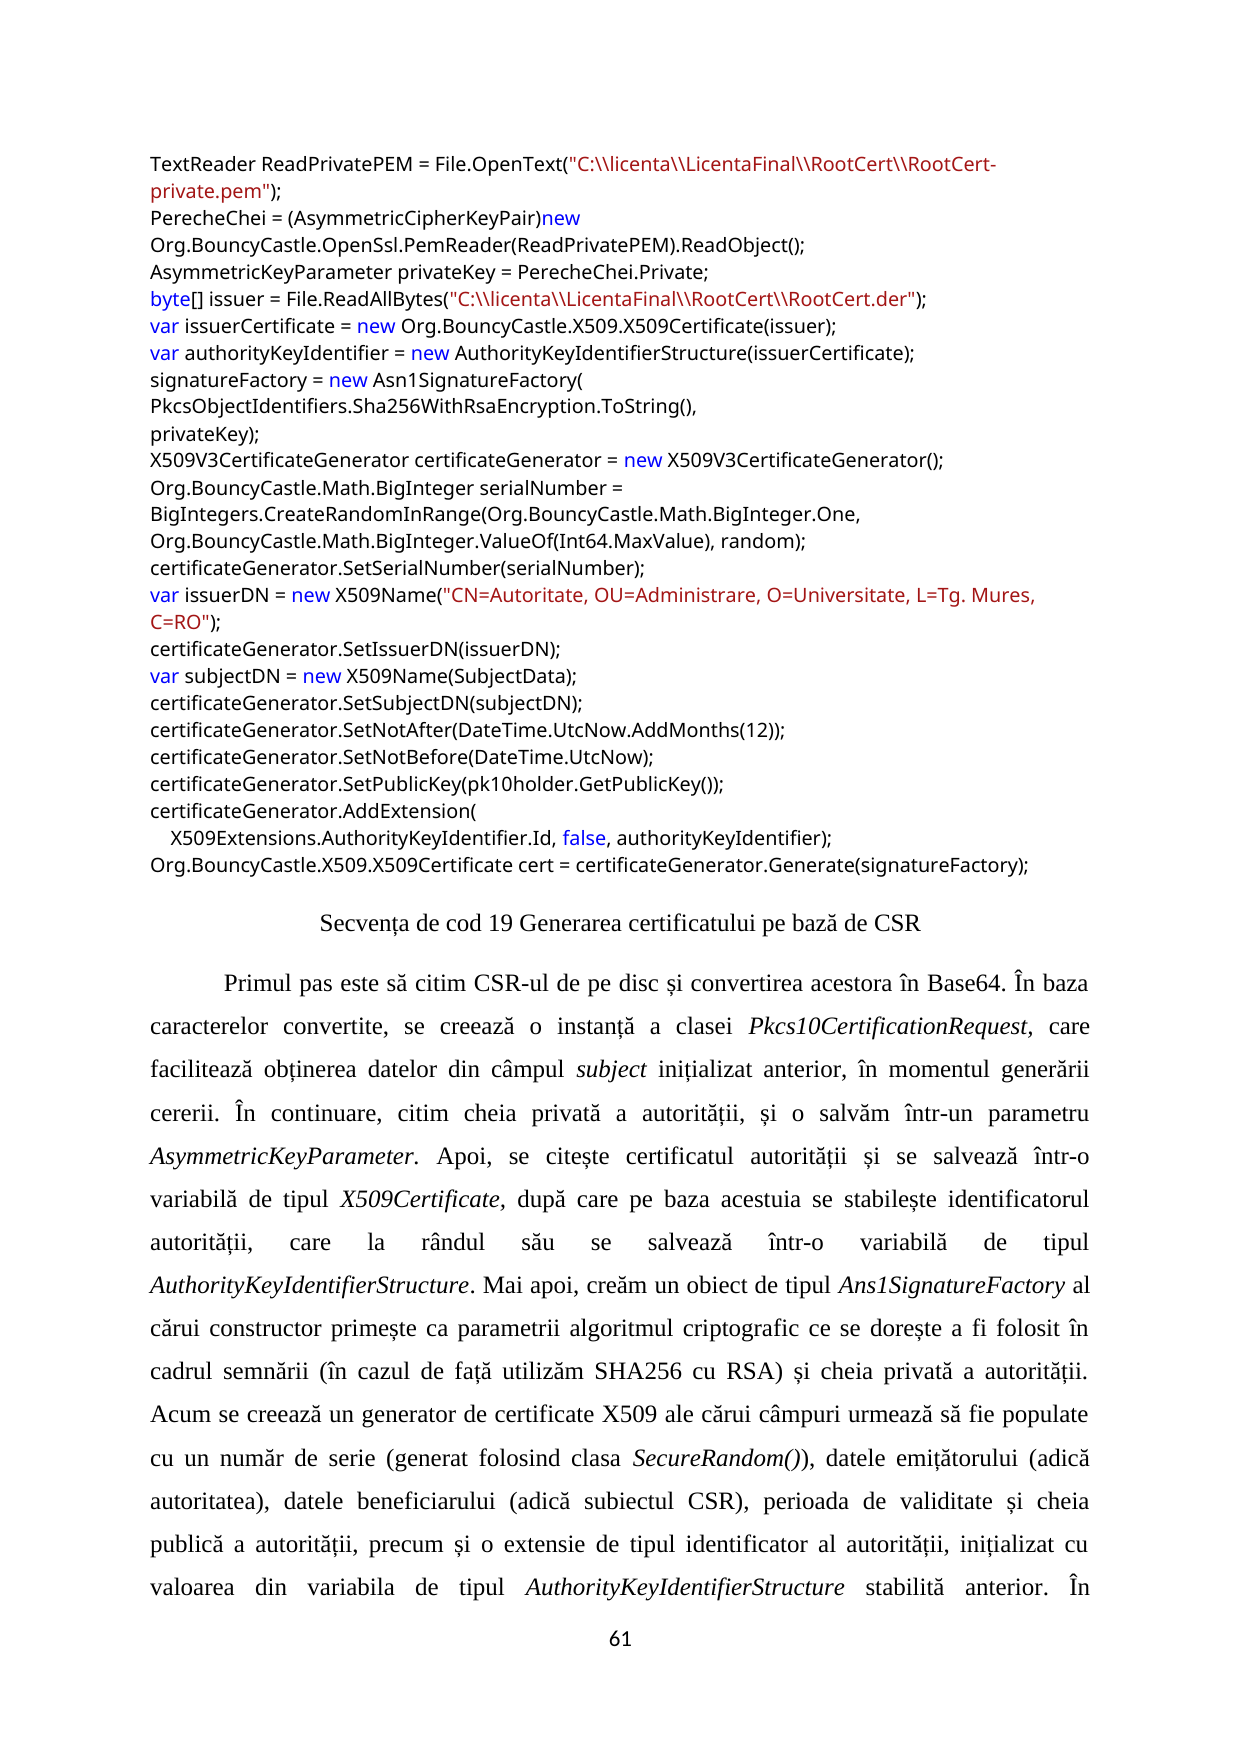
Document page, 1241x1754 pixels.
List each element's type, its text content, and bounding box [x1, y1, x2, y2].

text certificateGenerator.SetNotBefore(DateTime.UtcNow); [150, 743, 1090, 771]
text byte[] issuer = File.ReadAllBytes("C:\\licenta\\LicentaFinal\\RootCert\\RootCert.der"); [150, 285, 1090, 312]
text var subjectDN = new X509Name(SubjectData); [150, 663, 1090, 689]
text certificateGenerator.SetNotAfter(DateTime.UtcNow.AddMonths(12)); [150, 717, 1090, 743]
text Secvența de cod 19 Generarea certificatului pe bază de CSR [150, 908, 1090, 937]
text X509V3CertificateGenerator certificateGenerator = new X509V3CertificateGenerator(); [150, 447, 1090, 474]
text var issuerDN = new X509Name("CN=Autoritate, OU=Administrare, O=Universitate, L=Tg. Mures, C=RO"); [150, 582, 1090, 636]
text certificateGenerator.AddExtension( [150, 797, 1090, 824]
text X509Extensions.AuthorityKeyIdentifier.Id, false, authorityKeyIdentifier); [150, 824, 1090, 851]
text certificateGenerator.SetIssuerDN(issuerDN); [150, 636, 1090, 663]
text certificateGenerator.SetPublicKey(pk10holder.GetPublicKey()); [150, 771, 1090, 797]
text Org.BouncyCastle.Math.BigInteger serialNumber = BigIntegers.CreateRandomInRange(Org.BouncyCastle.Math.BigInteger.One, Org.BouncyCastle.Math.BigInteger.ValueOf(Int64.MaxValue), random); [150, 474, 1090, 555]
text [150, 968, 1090, 1601]
text Org.BouncyCastle.X509.X509Certificate cert = certificateGenerator.Generate(signatureFactory); [150, 851, 1090, 878]
text certificateGenerator.SetSubjectDN(subjectDN); [150, 689, 1090, 717]
text signatureFactory = new Asn1SignatureFactory( [150, 366, 1090, 393]
text TextReader ReadPrivatePEM = File.OpenText("C:\\licenta\\LicentaFinal\\RootCert\\RootCert-private.pem"); [150, 150, 1090, 204]
text certificateGenerator.SetSerialNumber(serialNumber); [150, 555, 1090, 582]
text PerecheChei = (AsymmetricCipherKeyPair)new Org.BouncyCastle.OpenSsl.PemReader(ReadPrivatePEM).ReadObject(); [150, 204, 1090, 258]
text var issuerCertificate = new Org.BouncyCastle.X509.X509Certificate(issuer); [150, 312, 1090, 339]
text privateKey); [150, 420, 1090, 447]
text PkcsObjectIdentifiers.Sha256WithRsaEncryption.ToString(), [150, 393, 1090, 420]
text AsymmetricKeyParameter privateKey = PerecheChei.Private; [150, 258, 1090, 285]
text var authorityKeyIdentifier = new AuthorityKeyIdentifierStructure(issuerCertificate); [150, 339, 1090, 366]
